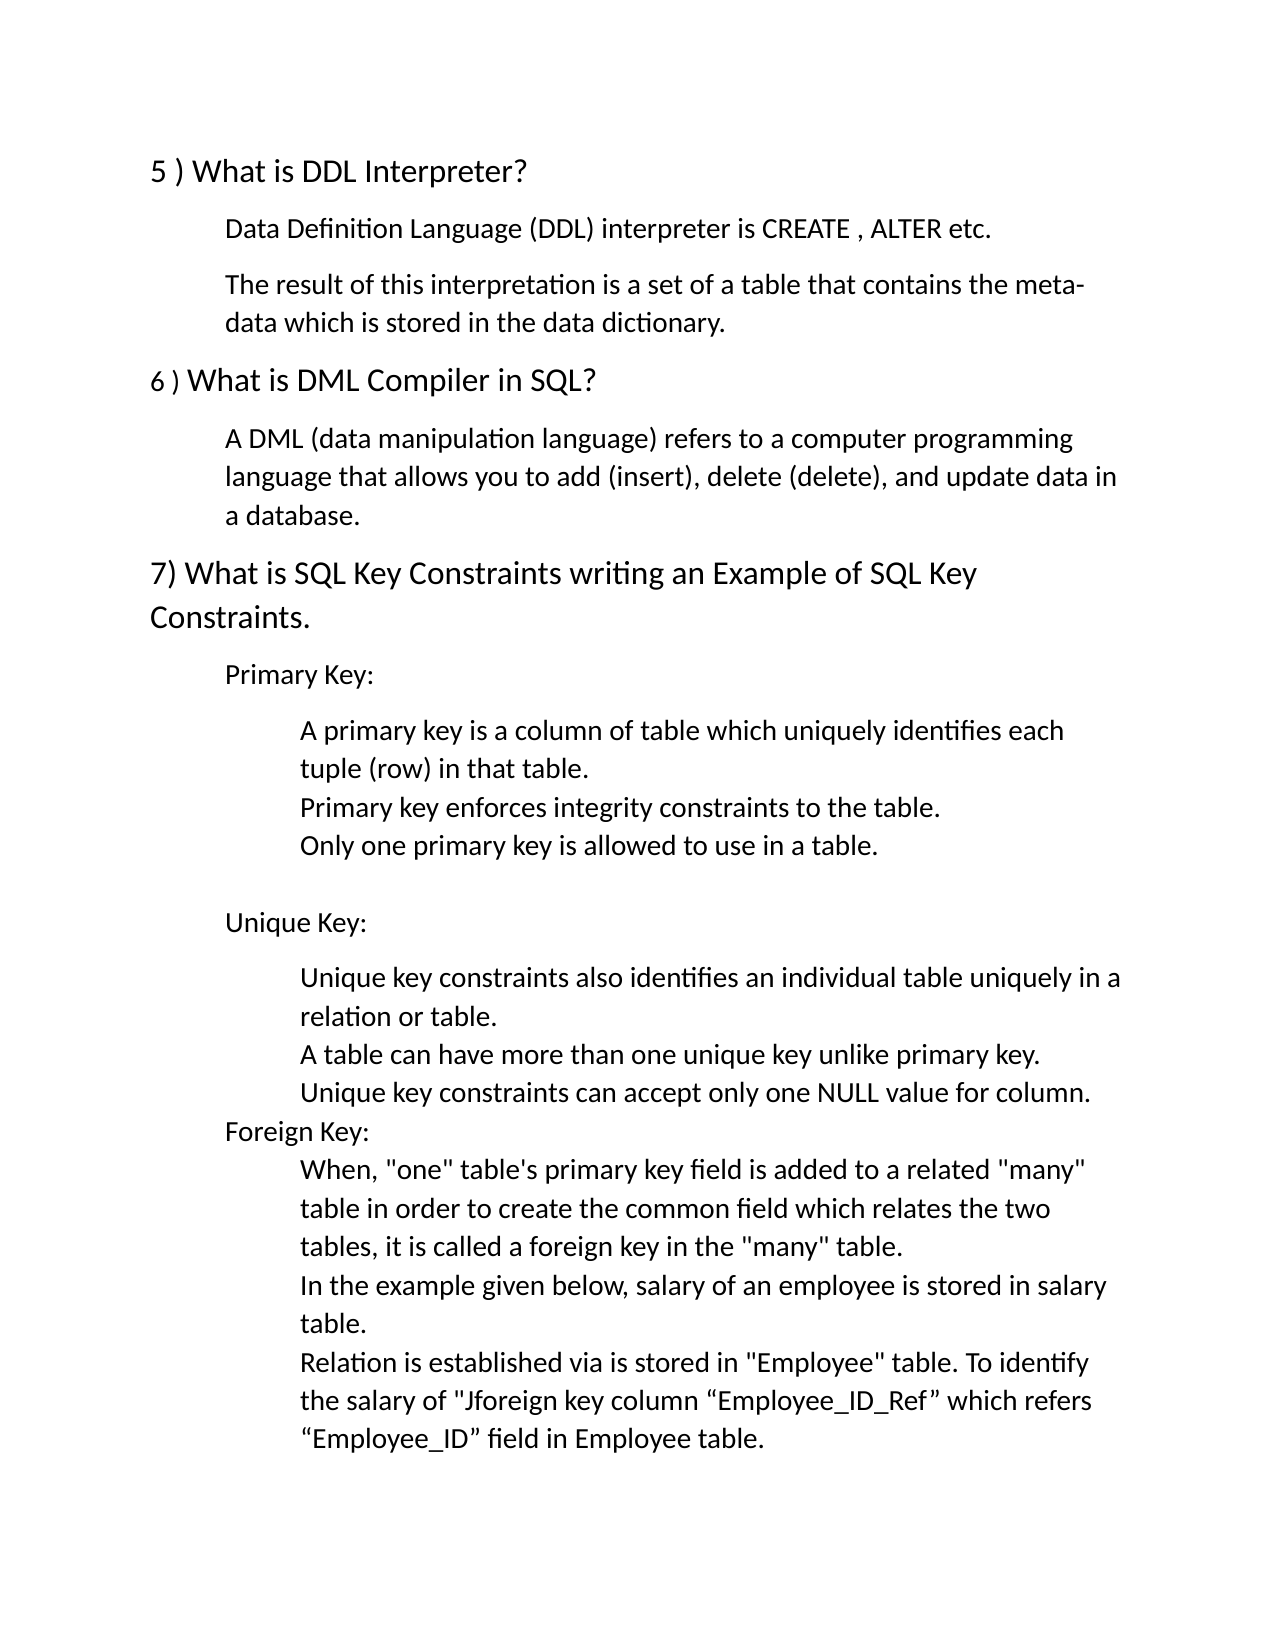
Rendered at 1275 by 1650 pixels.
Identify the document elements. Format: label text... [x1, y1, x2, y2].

text Unique key constraints can accept only one NULL value for column. [225, 1074, 1125, 1110]
text The result of this interpretation is a set of a table that contains the meta-data which is stored in the data dictionary. [225, 266, 1125, 340]
text Unique Key: [150, 904, 1125, 940]
text 6 ) What is DML Compiler in SQL? [150, 359, 1125, 400]
text 7) What is SQL Key Constraints writing an Example of SQL Key Constraints. [150, 552, 1125, 637]
text When, "one" table's primary key field is added to a related "many" table in order to create the common field which relates the two tables, it is called a foreign key in the "many" table. [300, 1151, 1125, 1264]
text tuple (row) in that table. [150, 750, 1125, 786]
text In the example given below, salary of an employee is stored in salary table. [300, 1267, 1125, 1341]
text Data Definition Language (DDL) interpreter is CREATE , ALTER etc. [150, 211, 1125, 246]
text Only one primary key is allowed to use in a table. [225, 827, 1125, 863]
text Primary Key: [150, 656, 1125, 692]
text Primary key enforces integrity constraints to the table. [225, 789, 1125, 824]
text A primary key is a column of table which uniquely identifies each [150, 712, 1125, 748]
text Relation is established via is stored in "Employee" table. To identify the salary of "Jforeign key column “Employee_ID_Ref” which refers “Employee_ID” field in Employee table. [300, 1344, 1125, 1456]
text Foreign Key: [150, 1113, 1125, 1149]
text Unique key constraints also identifies an individual table uniquely in a relation or table. [300, 959, 1125, 1033]
text 5 ) What is DDL Interpreter? [150, 150, 1125, 191]
text A DML (data manipulation language) refers to a computer programming language that allows you to add (insert), delete (delete), and update data in a database. [225, 420, 1125, 532]
text A table can have more than one unique key unlike primary key. [225, 1036, 1125, 1072]
